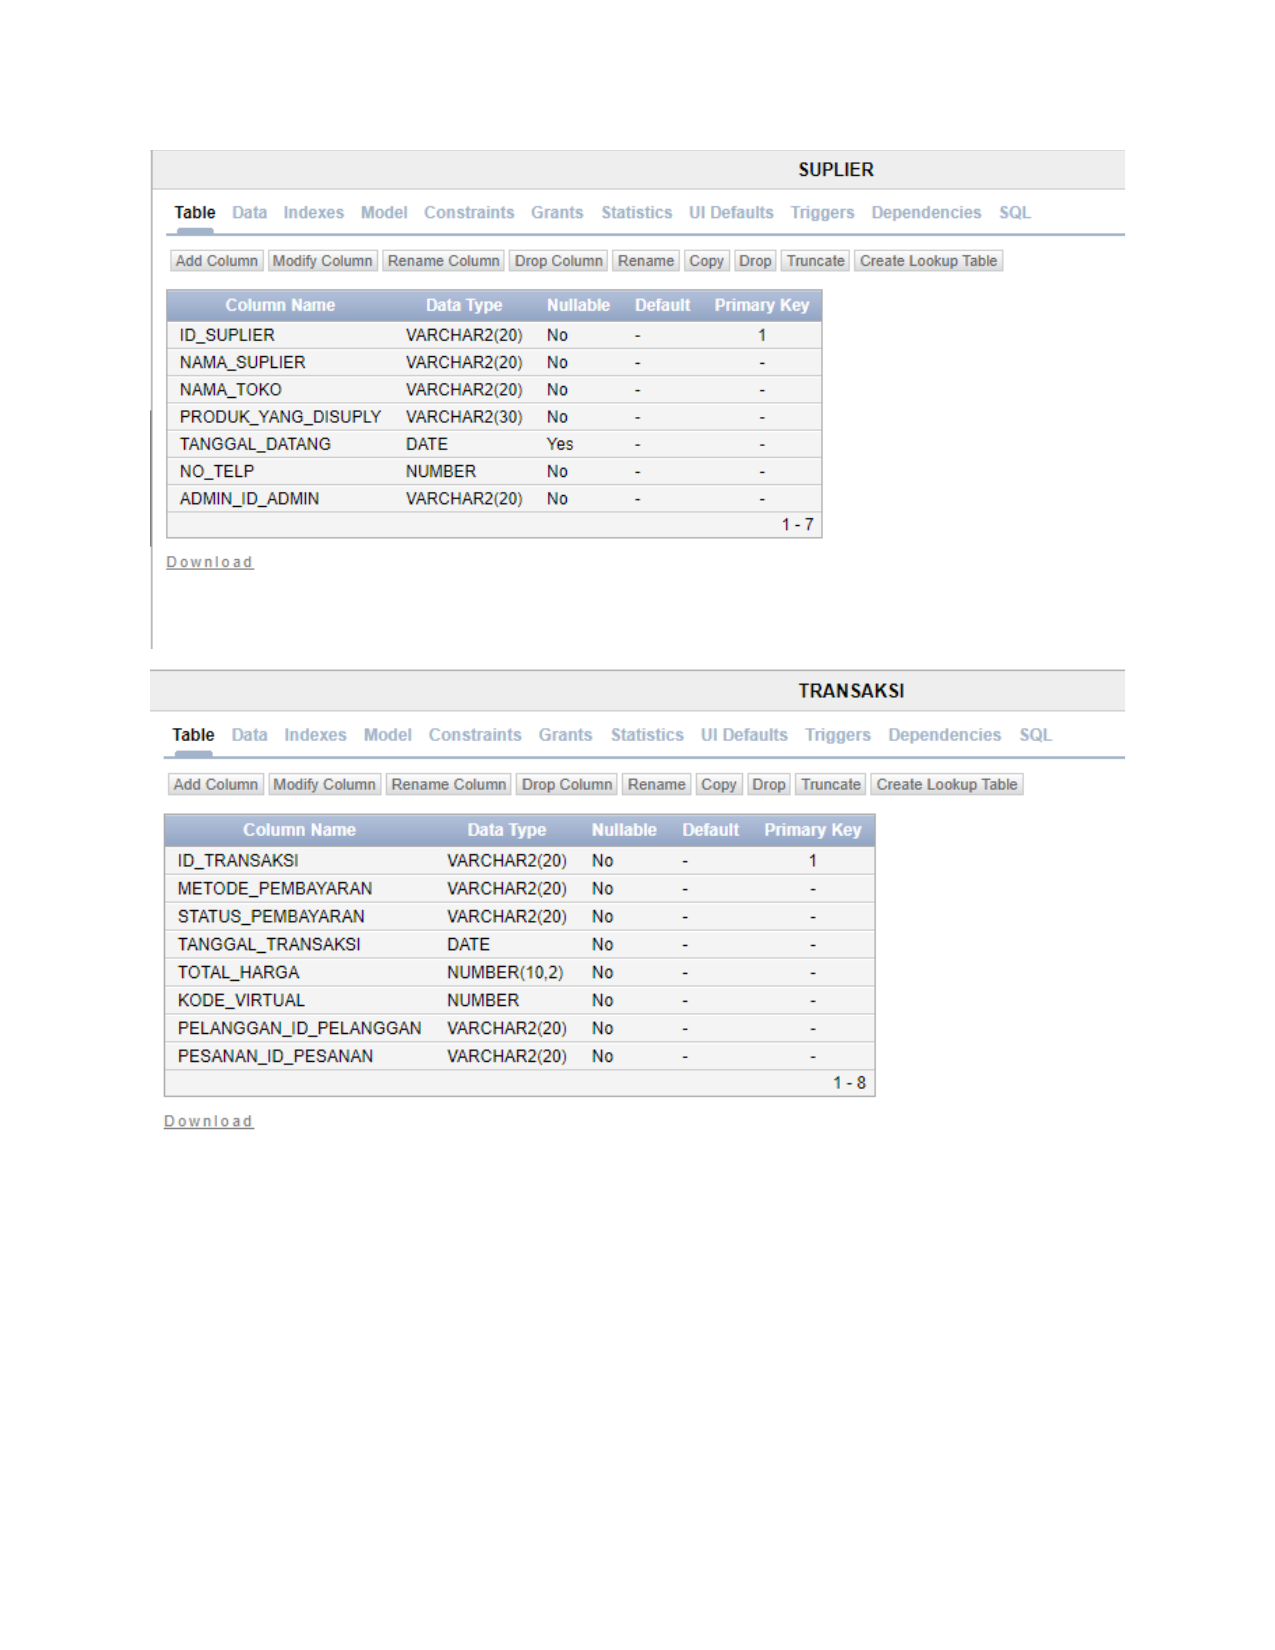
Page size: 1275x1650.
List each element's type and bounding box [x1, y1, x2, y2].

picture [150, 667, 1125, 1202]
picture [150, 150, 1125, 649]
